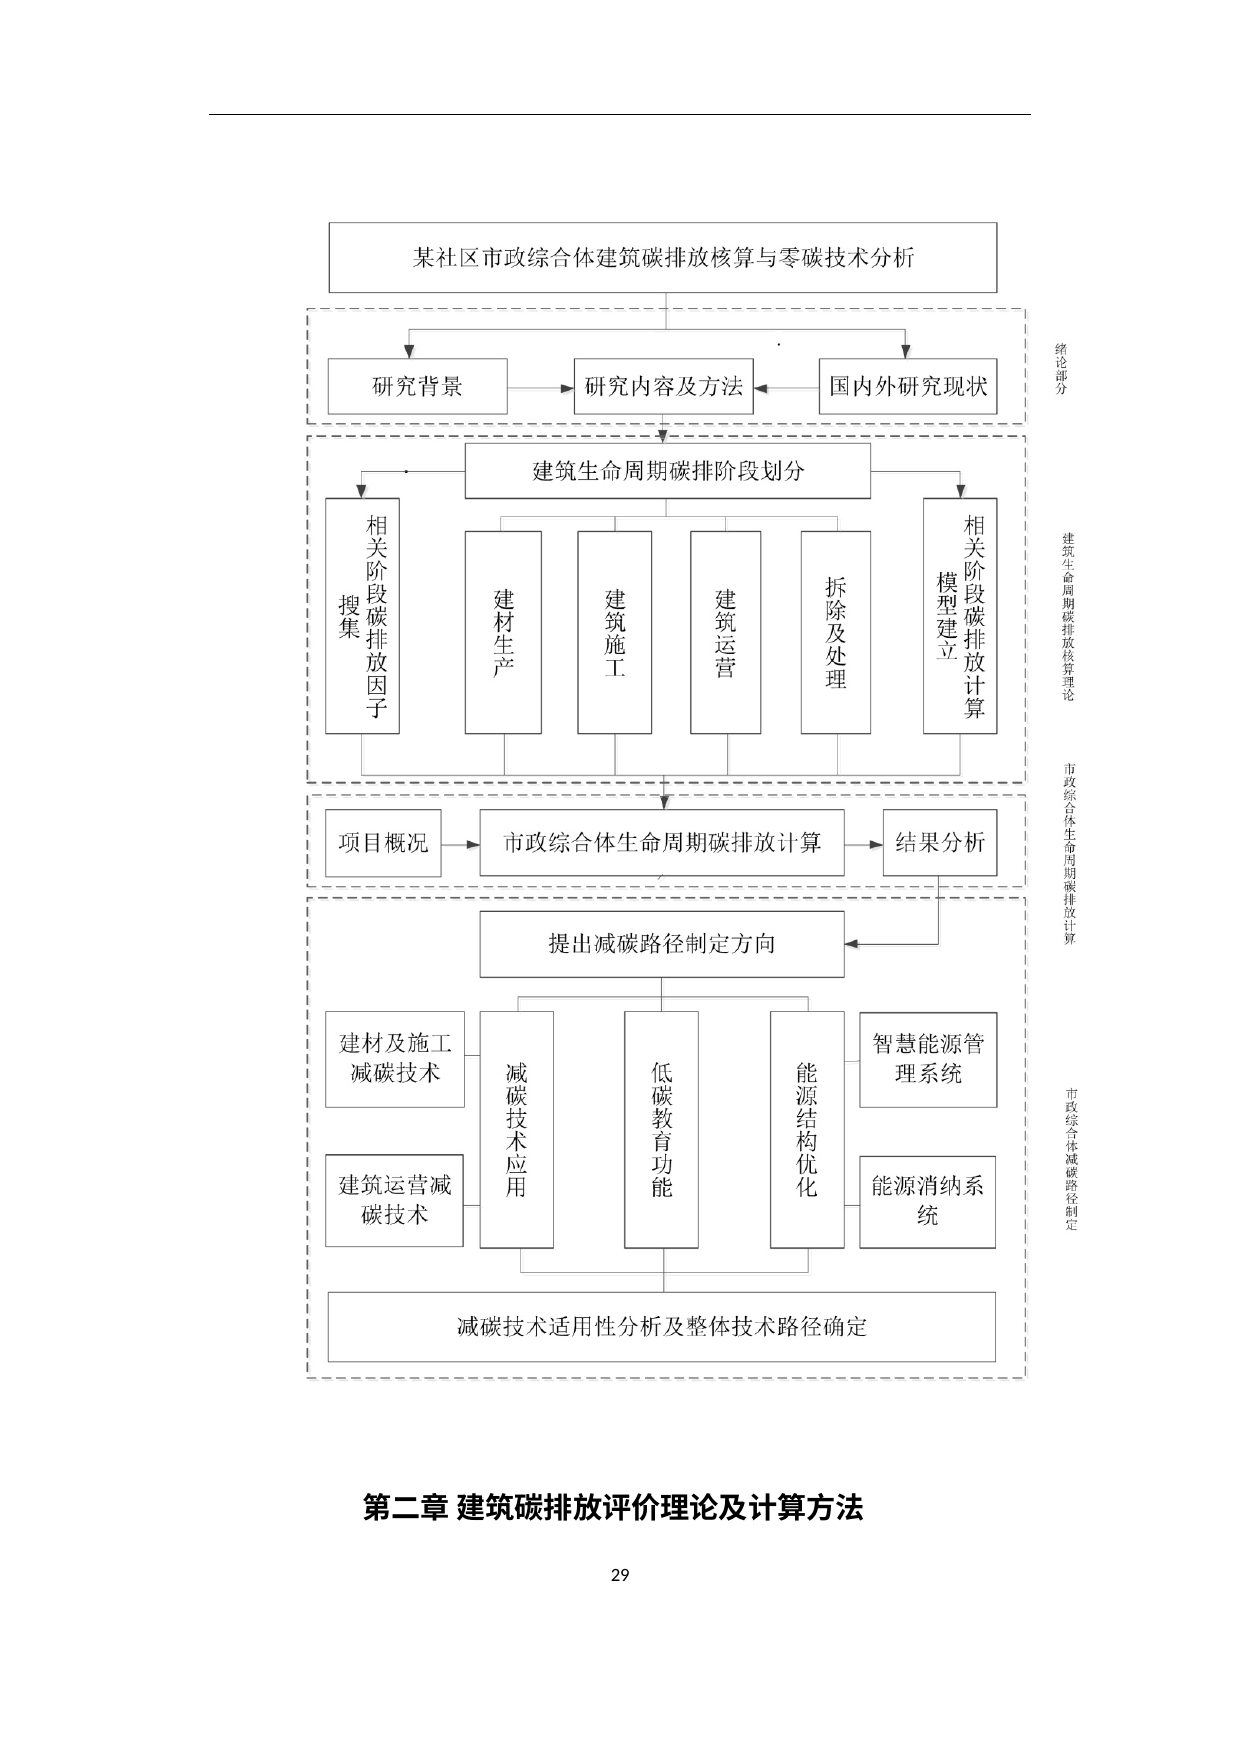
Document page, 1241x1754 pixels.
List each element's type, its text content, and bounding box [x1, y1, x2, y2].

subtitle 建筑碳排放评价理论及计算方法 [217, 1471, 1053, 1539]
picture [187, 160, 1161, 1398]
